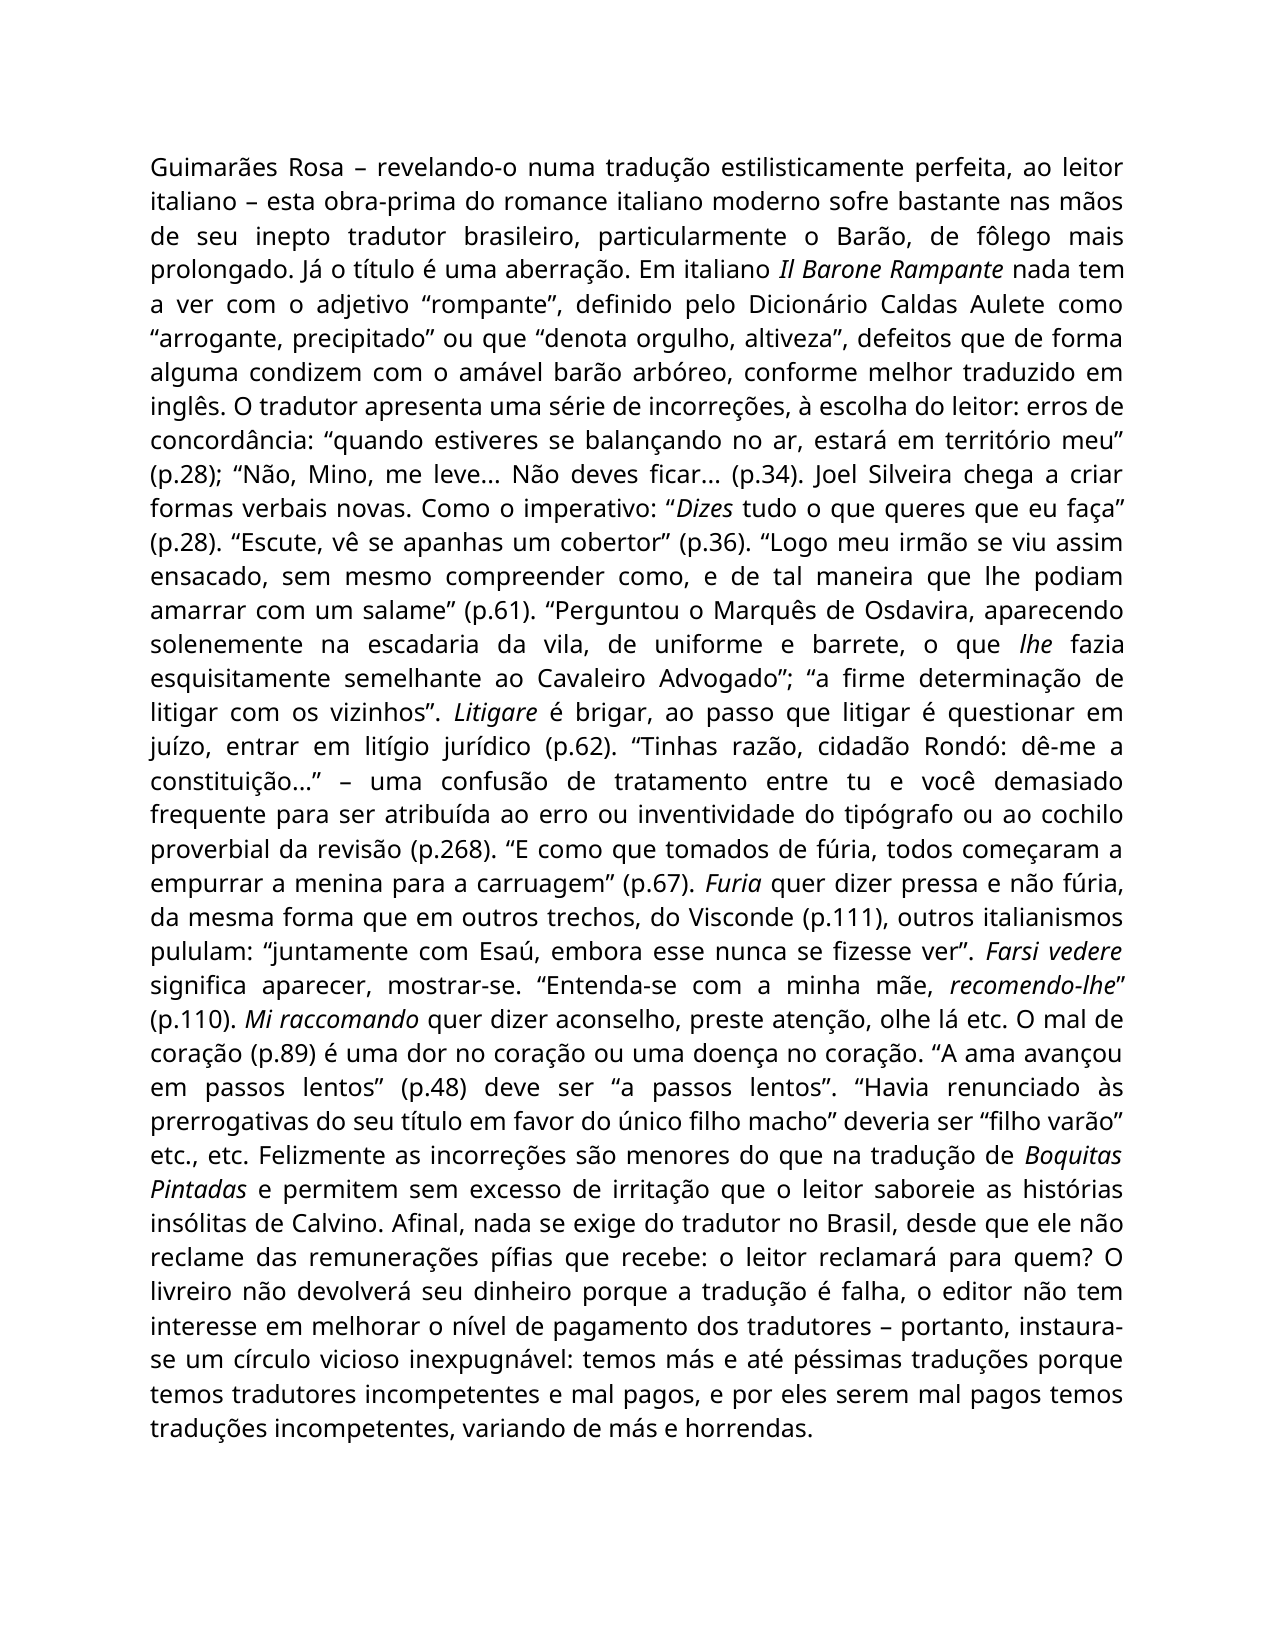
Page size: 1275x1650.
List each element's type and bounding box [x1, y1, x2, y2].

text [150, 150, 1125, 1444]
